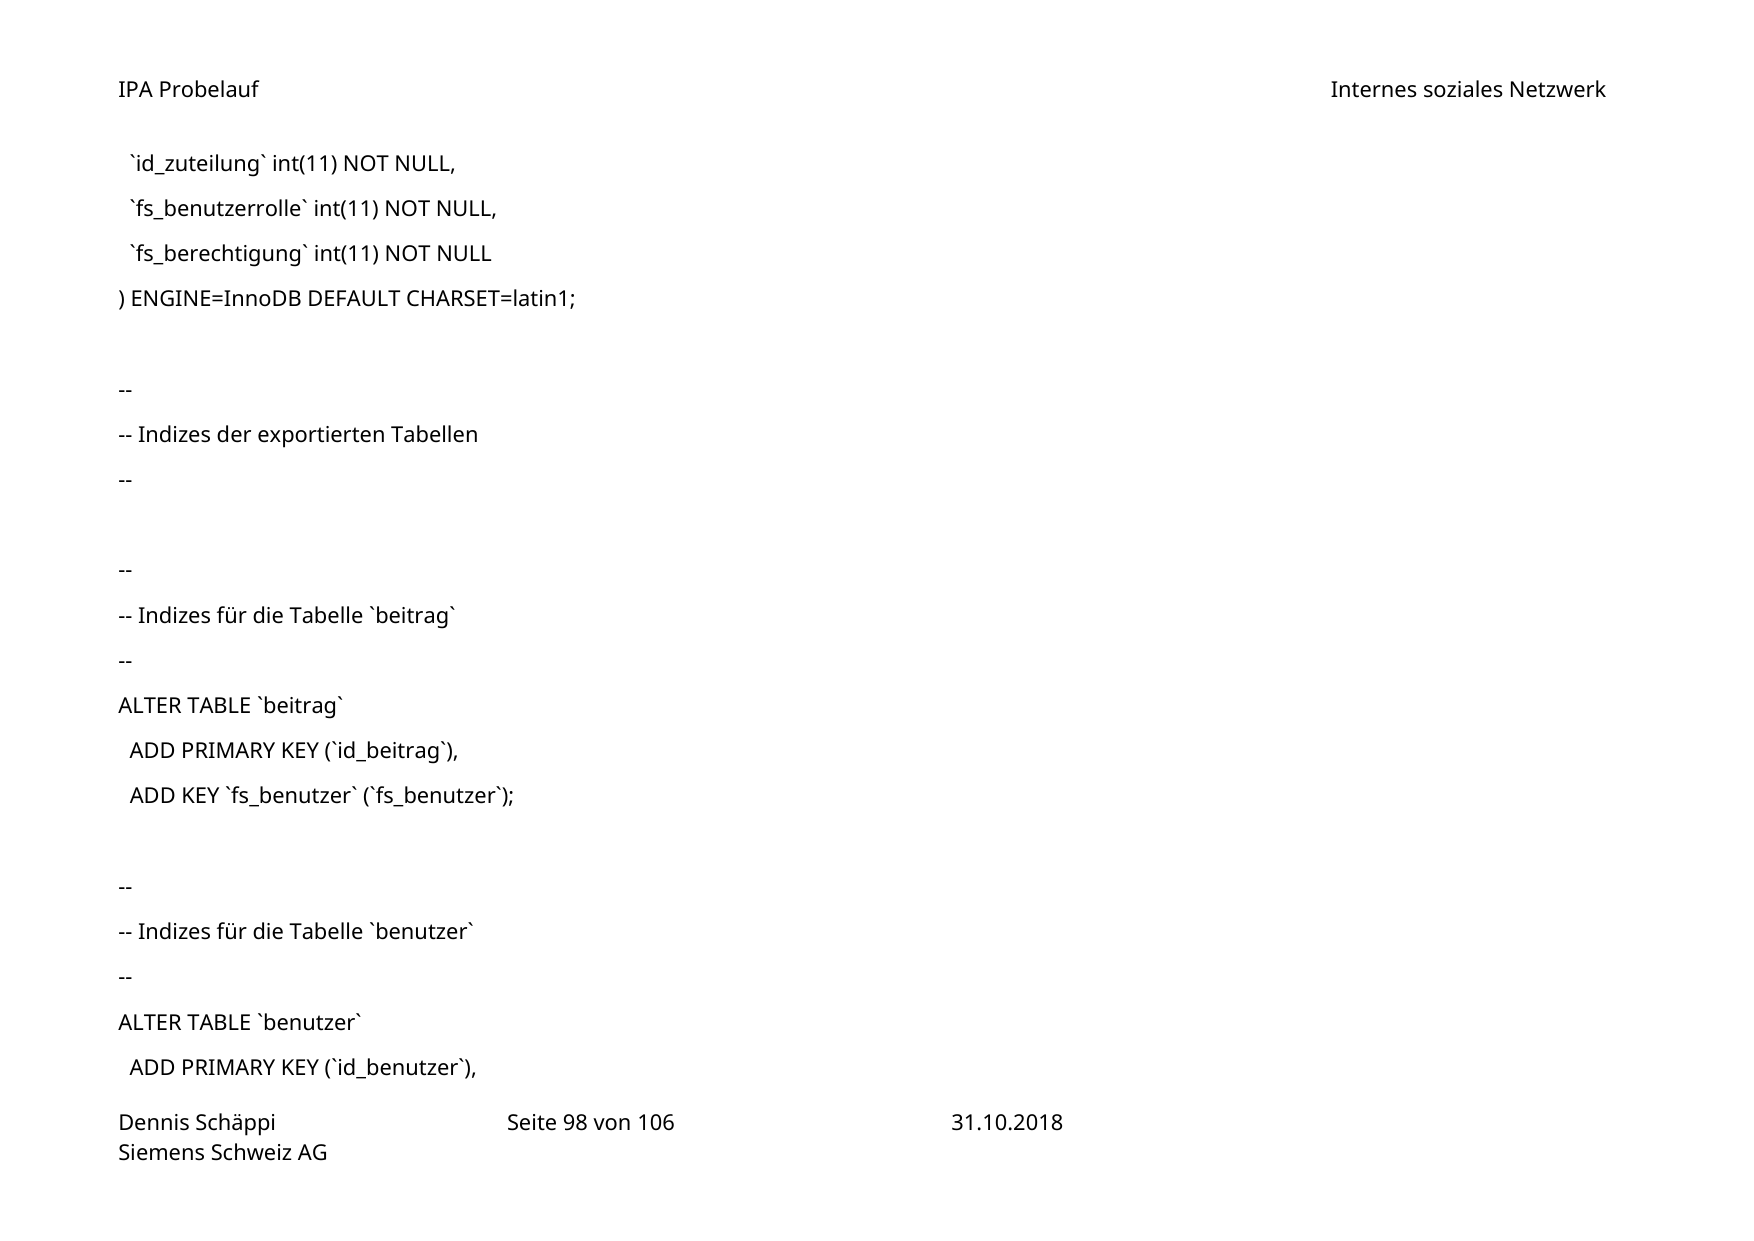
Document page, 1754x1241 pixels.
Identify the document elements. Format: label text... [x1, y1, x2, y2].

text -- [118, 554, 1606, 584]
text ) ENGINE=InnoDB DEFAULT CHARSET=latin1; [118, 283, 1606, 313]
text ADD KEY `fs_benutzer` (`fs_benutzer`); [118, 781, 1606, 810]
text -- [118, 374, 1606, 403]
text `fs_benutzerrolle` int(11) NOT NULL, [118, 193, 1606, 223]
text ADD PRIMARY KEY (`id_benutzer`), [118, 1052, 1606, 1082]
text -- Indizes für die Tabelle `beitrag` [118, 600, 1606, 629]
text ALTER TABLE `benutzer` [118, 1007, 1606, 1036]
text ALTER TABLE `beitrag` [118, 690, 1606, 720]
text -- Indizes für die Tabelle `benutzer` [118, 916, 1606, 946]
text -- [118, 961, 1606, 991]
text ADD PRIMARY KEY (`id_beitrag`), [118, 735, 1606, 765]
text `id_zuteilung` int(11) NOT NULL, [118, 148, 1606, 177]
text `fs_berechtigung` int(11) NOT NULL [118, 238, 1606, 268]
text -- [118, 645, 1606, 675]
text -- [118, 464, 1606, 494]
text -- Indizes der exportierten Tabellen [118, 419, 1606, 449]
text -- [118, 871, 1606, 901]
